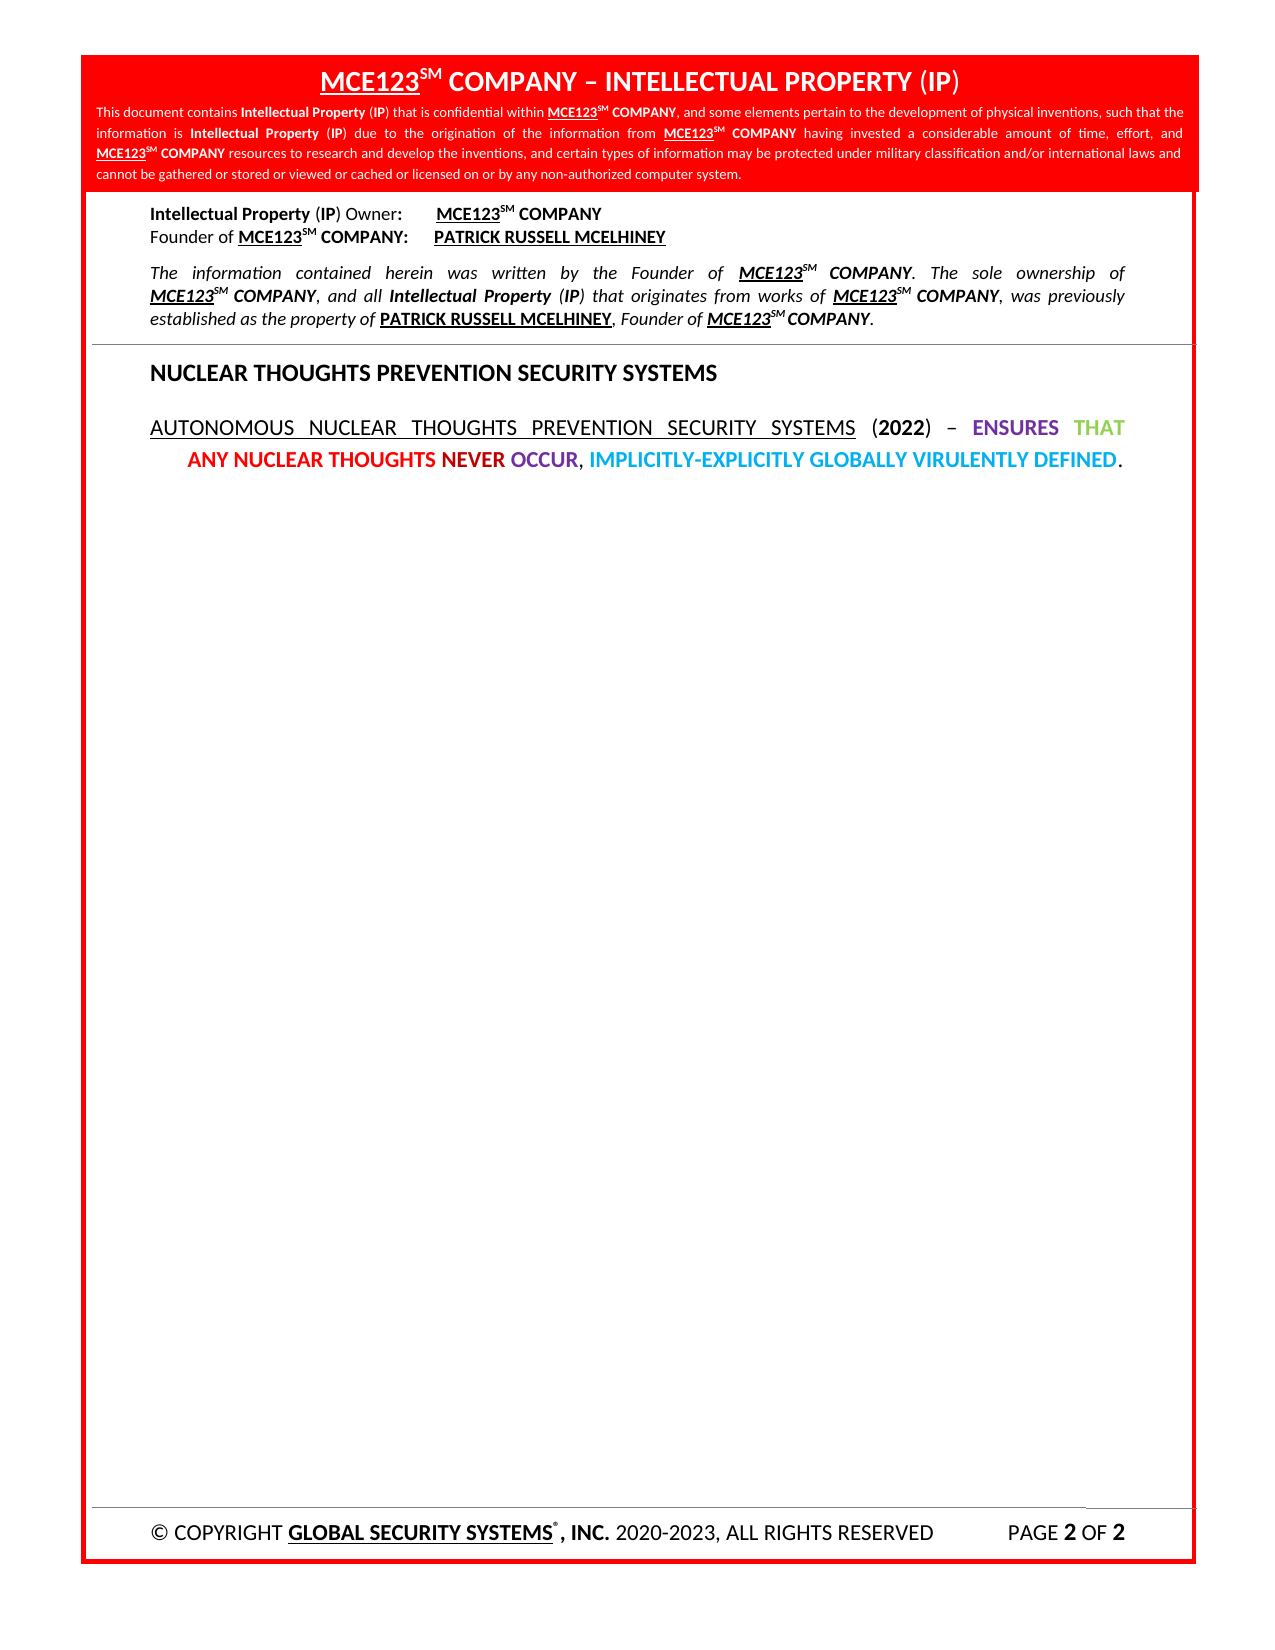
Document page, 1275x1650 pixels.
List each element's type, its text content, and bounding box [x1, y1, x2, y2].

text NUCLEAR THOUGHTS PREVENTION SECURITY SYSTEMS [150, 358, 1125, 388]
text AUTONOMOUS NUCLEAR THOUGHTS PREVENTION SECURITY SYSTEMS (2022) – ENSURES THAT ANY NUCLEAR THOUGHTS NEVER OCCUR, IMPLICITLY-EXPLICITLY GLOBALLY VIRULENTLY DEFINED. [150, 413, 1125, 474]
